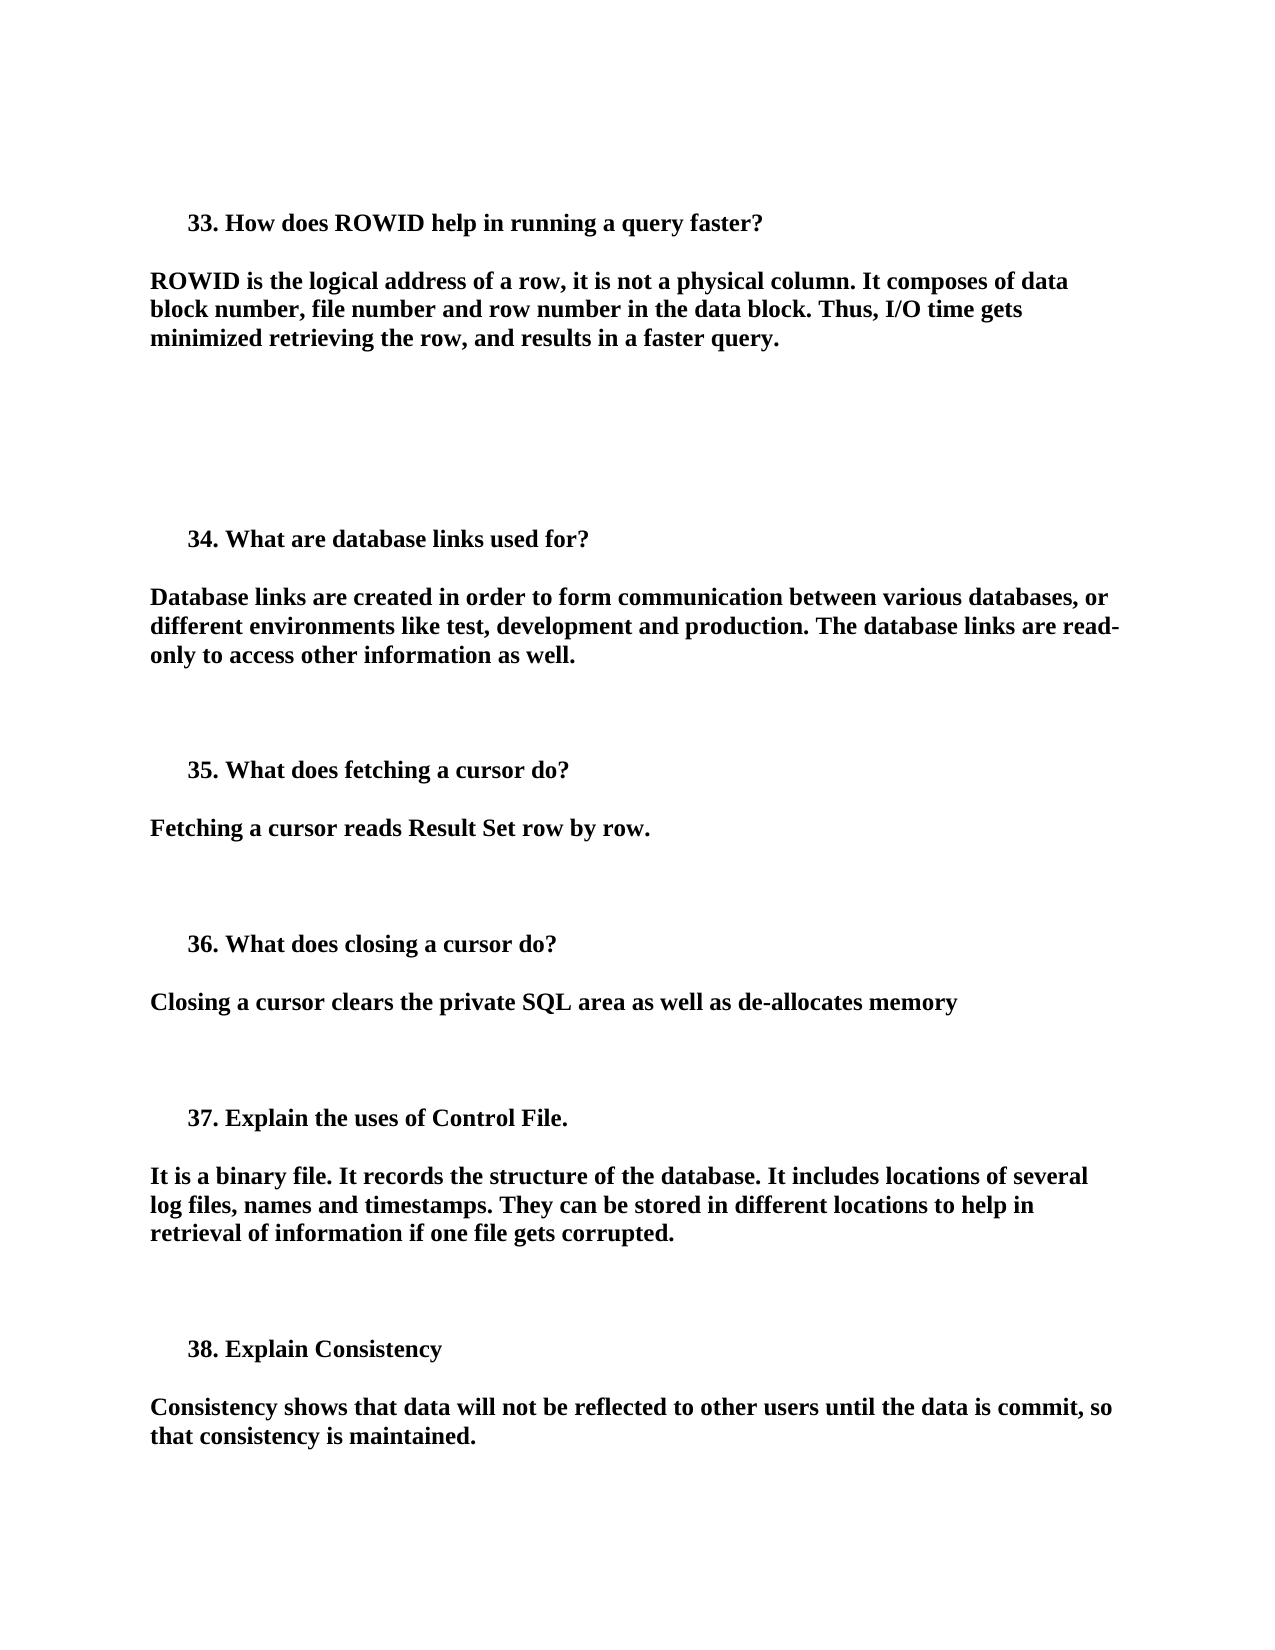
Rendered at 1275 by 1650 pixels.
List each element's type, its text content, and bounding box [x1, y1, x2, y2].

list Explain Consistency [187, 1334, 1125, 1363]
list What are database links used for? [187, 524, 1125, 553]
list How does ROWID help in running a query faster? [187, 208, 1125, 237]
text Fetching a cursor reads Result Set row by row. [150, 813, 1125, 842]
text Closing a cursor clears the private SQL area as well as de-allocates memory [150, 987, 1125, 1016]
list What does closing a cursor do? [187, 929, 1125, 958]
text Database links are created in order to form communication between various databases, or different environments like test, development and production. The database links are read-only to access other information as well. [150, 582, 1125, 668]
text ROWID is the logical address of a row, it is not a physical column. It composes of data block number, file number and row number in the data block. Thus, I/O time gets minimized retrieving the row, and results in a faster query. [150, 266, 1125, 352]
list What does fetching a cursor do? [187, 756, 1125, 784]
text Consistency shows that data will not be reflected to other users until the data is commit, so that consistency is maintained. [150, 1392, 1125, 1450]
text It is a binary file. It records the structure of the database. It includes locations of several log files, names and timestamps. They can be stored in different locations to help in retrieval of information if one file gets corrupted. [150, 1161, 1125, 1247]
list Explain the uses of Control File. [187, 1103, 1125, 1132]
